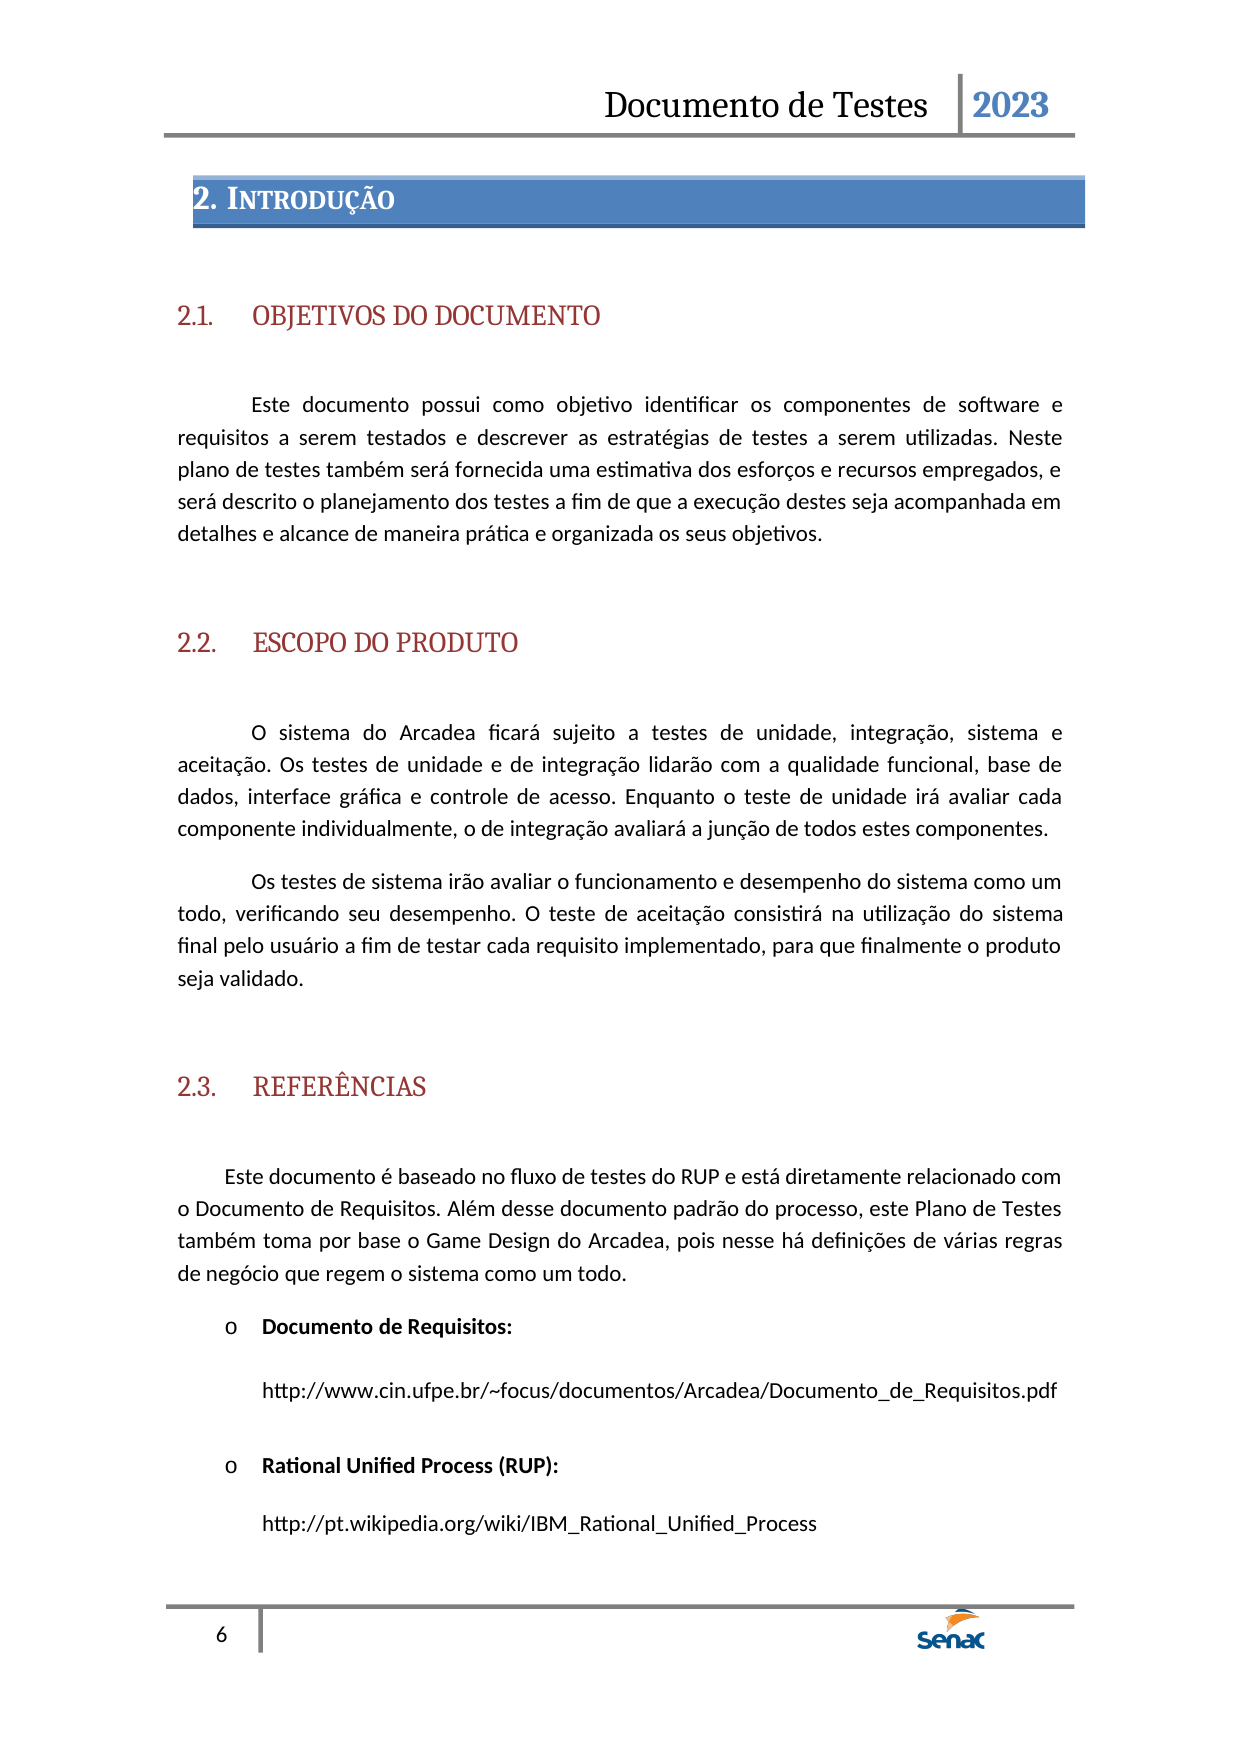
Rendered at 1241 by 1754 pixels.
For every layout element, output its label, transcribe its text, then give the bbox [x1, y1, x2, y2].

subtitle OBJETIVOS DO DOCUMENTO [177, 299, 1140, 332]
picture [917, 1609, 985, 1649]
text http://pt.wikipedia.org/wiki/IBM_Rational_Unified_Process [262, 1509, 1140, 1537]
text Os testes de sistema irão avaliar o funcionamento e desempenho do sistema como um todo, verificando seu desempenho. O teste de aceitação consistirá na utilização do sistema final pelo usuário a fim de testar cada requisito implementado, para que finalmente o produto seja validado. [177, 867, 1063, 992]
text O sistema do Arcadea ficará sujeito a testes de unidade, integração, sistema e aceitação. Os testes de unidade e de integração lidarão com a qualidade funcional, base de dados, interface gráfica e controle de acesso. Enquanto o teste de unidade irá avaliar cada componente individualmente, o de integração avaliará a junção de todos estes componentes. [177, 718, 1063, 842]
subtitle REFERÊNCIAS [177, 1070, 1140, 1104]
text Este documento possui como objetivo identificar os componentes de software e requisitos a serem testados e descrever as estratégias de testes a serem utilizadas. Neste plano de testes também será fornecida uma estimativa dos esforços e recursos empregados, e será descrito o planejamento dos testes a fim de que a execução destes seja acompanhada em detalhes e alcance de maneira prática e organizada os seus objetivos. [177, 391, 1063, 547]
subtitle Documento de Requisitos: [224, 1312, 1140, 1341]
subtitle Rational Unified Process (RUP): [224, 1451, 1140, 1481]
subtitle ESCOPO DO PRODUTO [177, 626, 1140, 659]
text http://www.cin.ufpe.br/~focus/documentos/Arcadea/Documento_de_Requisitos.pdf [262, 1377, 1140, 1404]
text Este documento é baseado no fluxo de testes do RUP e está diretamente relacionado com o Documento de Requisitos. Além desse documento padrão do processo, este Plano de Testes também toma por base o Game Design do Arcadea, pois nesse há definições de várias regras de negócio que regem o sistema como um todo. [177, 1162, 1063, 1287]
